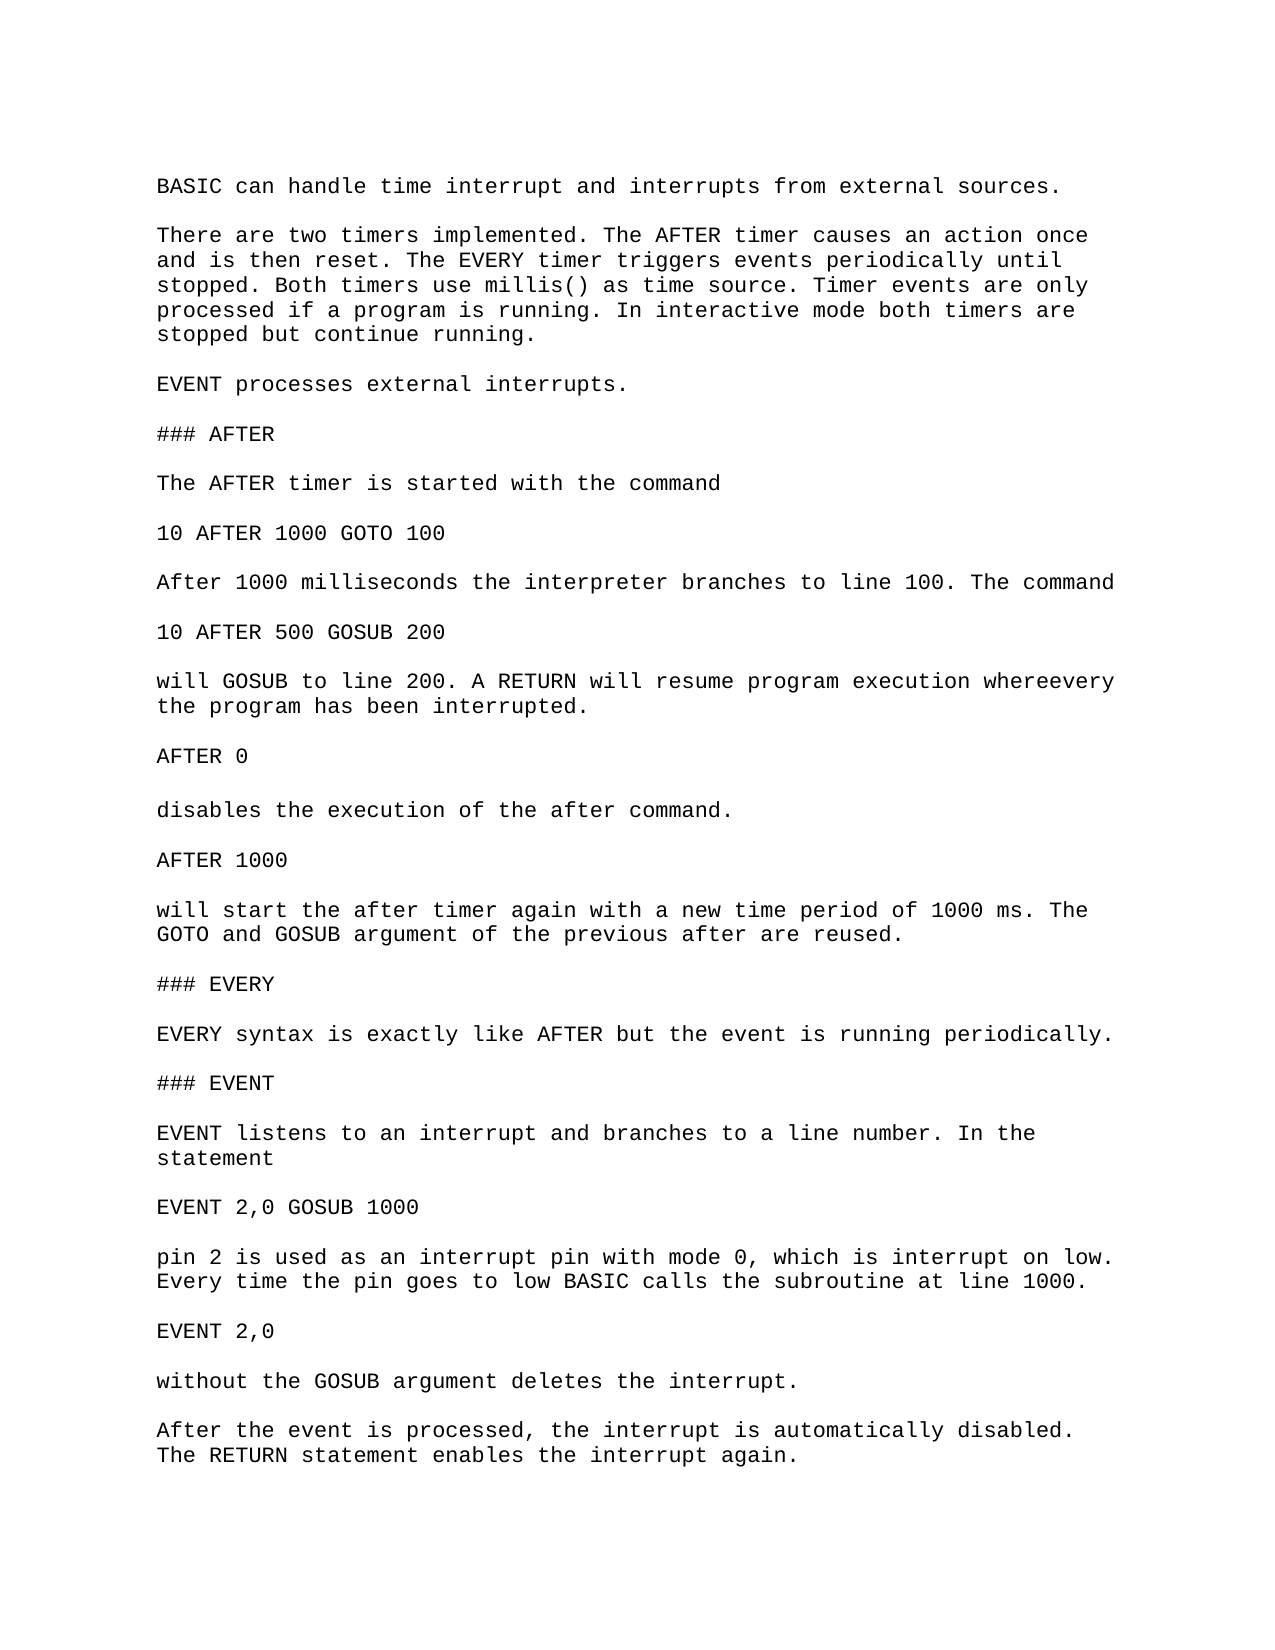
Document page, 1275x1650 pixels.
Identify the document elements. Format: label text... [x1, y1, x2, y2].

text EVERY syntax is exactly like AFTER but the event is running periodically. [156, 1023, 1118, 1047]
text EVENT 2,0 [156, 1320, 1118, 1345]
text will GOSUB to line 200. A RETURN will resume program execution whereevery the program has been interrupted. [156, 671, 1118, 720]
text ### EVENT [156, 1072, 1118, 1097]
text pin 2 is used as an interrupt pin with mode 0, which is interrupt on low. Every time the pin goes to low BASIC calls the subroutine at line 1000. [156, 1246, 1118, 1295]
text ### EVERY [156, 973, 1118, 998]
text BASIC can handle time interrupt and interrupts from external sources. [156, 175, 1118, 199]
text ### AFTER [156, 423, 1118, 447]
text EVENT 2,0 GOSUB 1000 [156, 1196, 1118, 1221]
text without the GOSUB argument deletes the interrupt. [156, 1370, 1118, 1394]
text 10 AFTER 1000 GOTO 100 [156, 522, 1118, 547]
text EVENT listens to an interrupt and branches to a line number. In the statement [156, 1122, 1118, 1171]
text EVENT processes external interrupts. [156, 373, 1118, 398]
text 10 AFTER 500 GOSUB 200 [156, 621, 1118, 646]
text The AFTER timer is started with the command [156, 472, 1118, 497]
text will start the after timer again with a new time period of 1000 ms. The GOTO and GOSUB argument of the previous after are reused. [156, 899, 1118, 948]
text There are two timers implemented. The AFTER timer causes an action once and is then reset. The EVERY timer triggers events periodically until stopped. Both timers use millis() as time source. Timer events are only processed if a program is running. In interactive mode both timers are stopped but continue running. [156, 224, 1118, 348]
text After the event is processed, the interrupt is automatically disabled. The RETURN statement enables the interrupt again. [156, 1419, 1118, 1469]
text After 1000 milliseconds the interpreter branches to line 100. The command [156, 571, 1118, 596]
text disables the execution of the after command. [156, 799, 1118, 824]
text AFTER 1000 [156, 849, 1118, 874]
text AFTER 0 [156, 745, 1118, 770]
